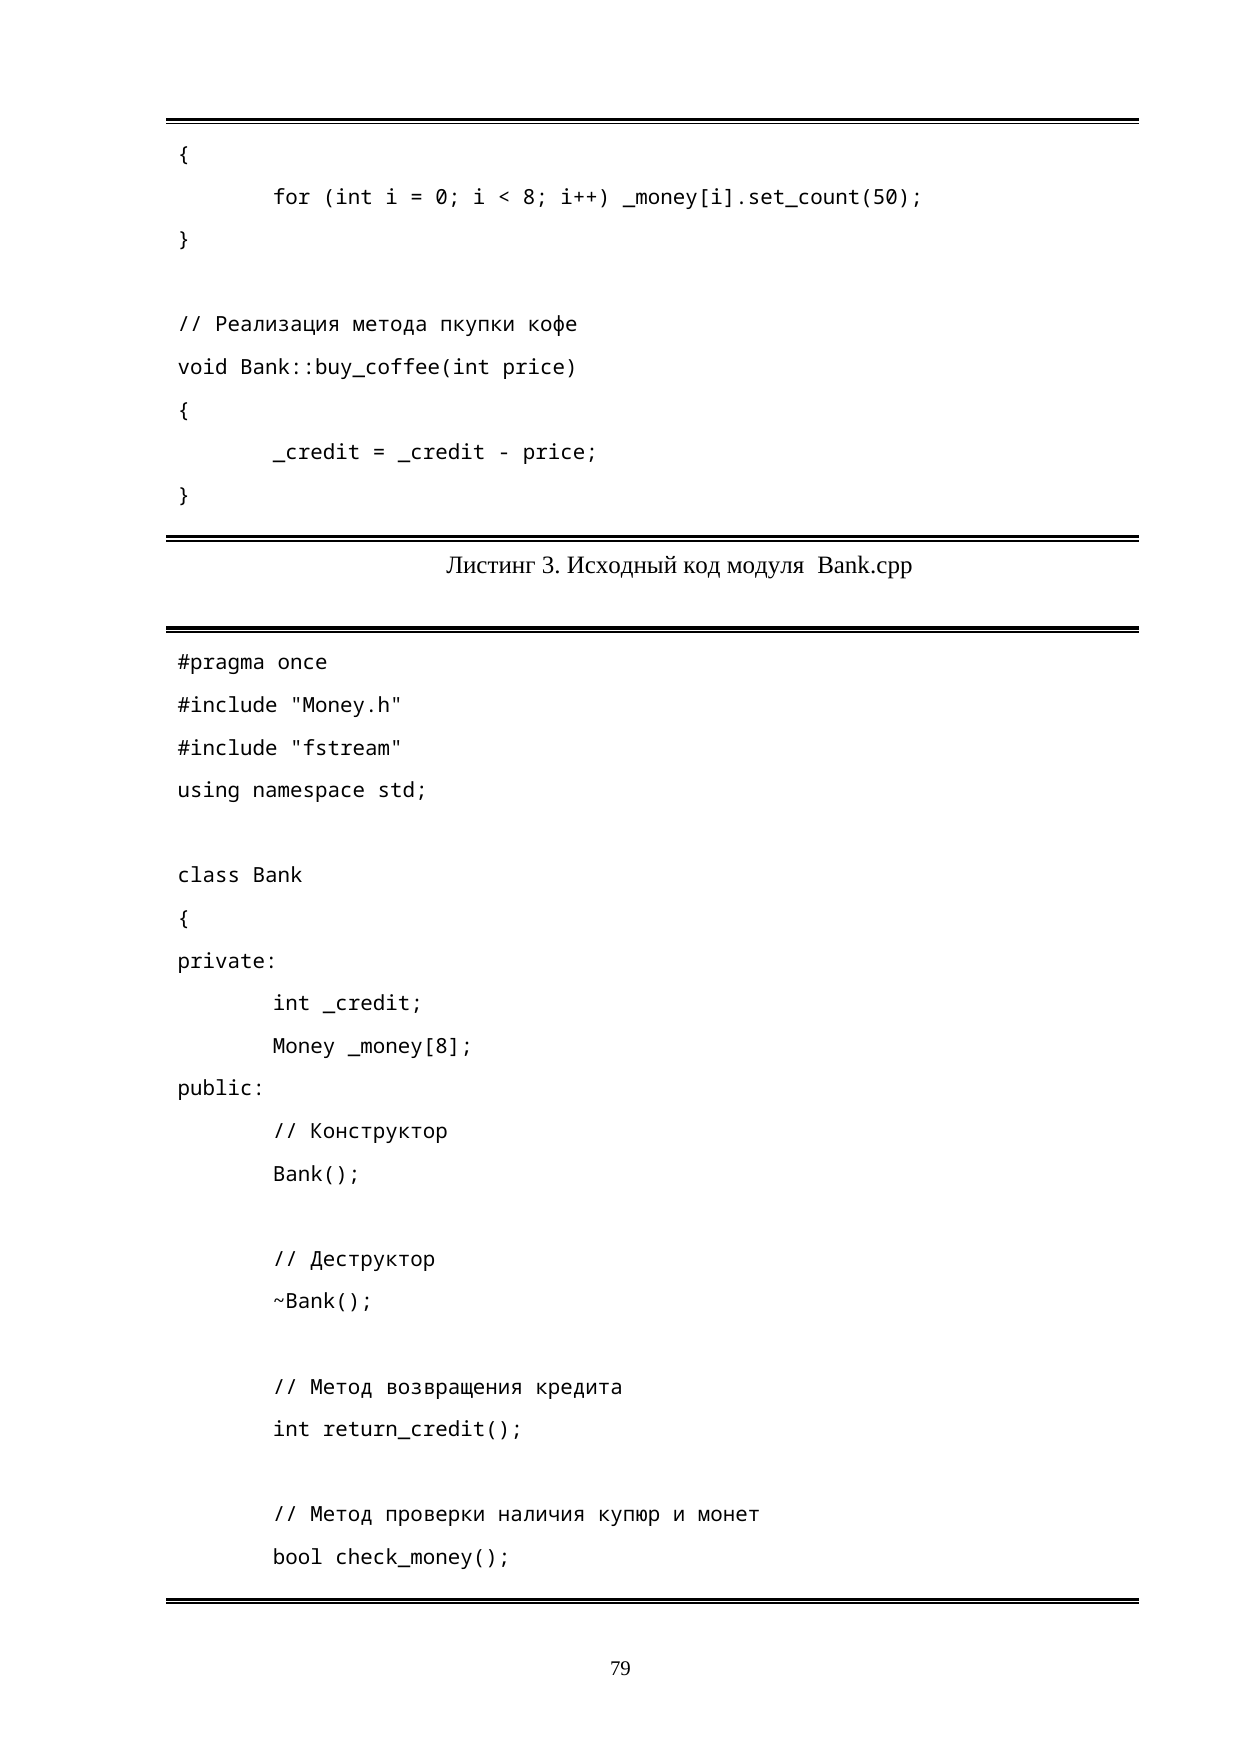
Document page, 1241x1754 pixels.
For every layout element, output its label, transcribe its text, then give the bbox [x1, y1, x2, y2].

text Листинг 3. Исходный код модуля Bank.cpp [177, 550, 1181, 578]
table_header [166, 124, 1139, 535]
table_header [166, 633, 1139, 1597]
